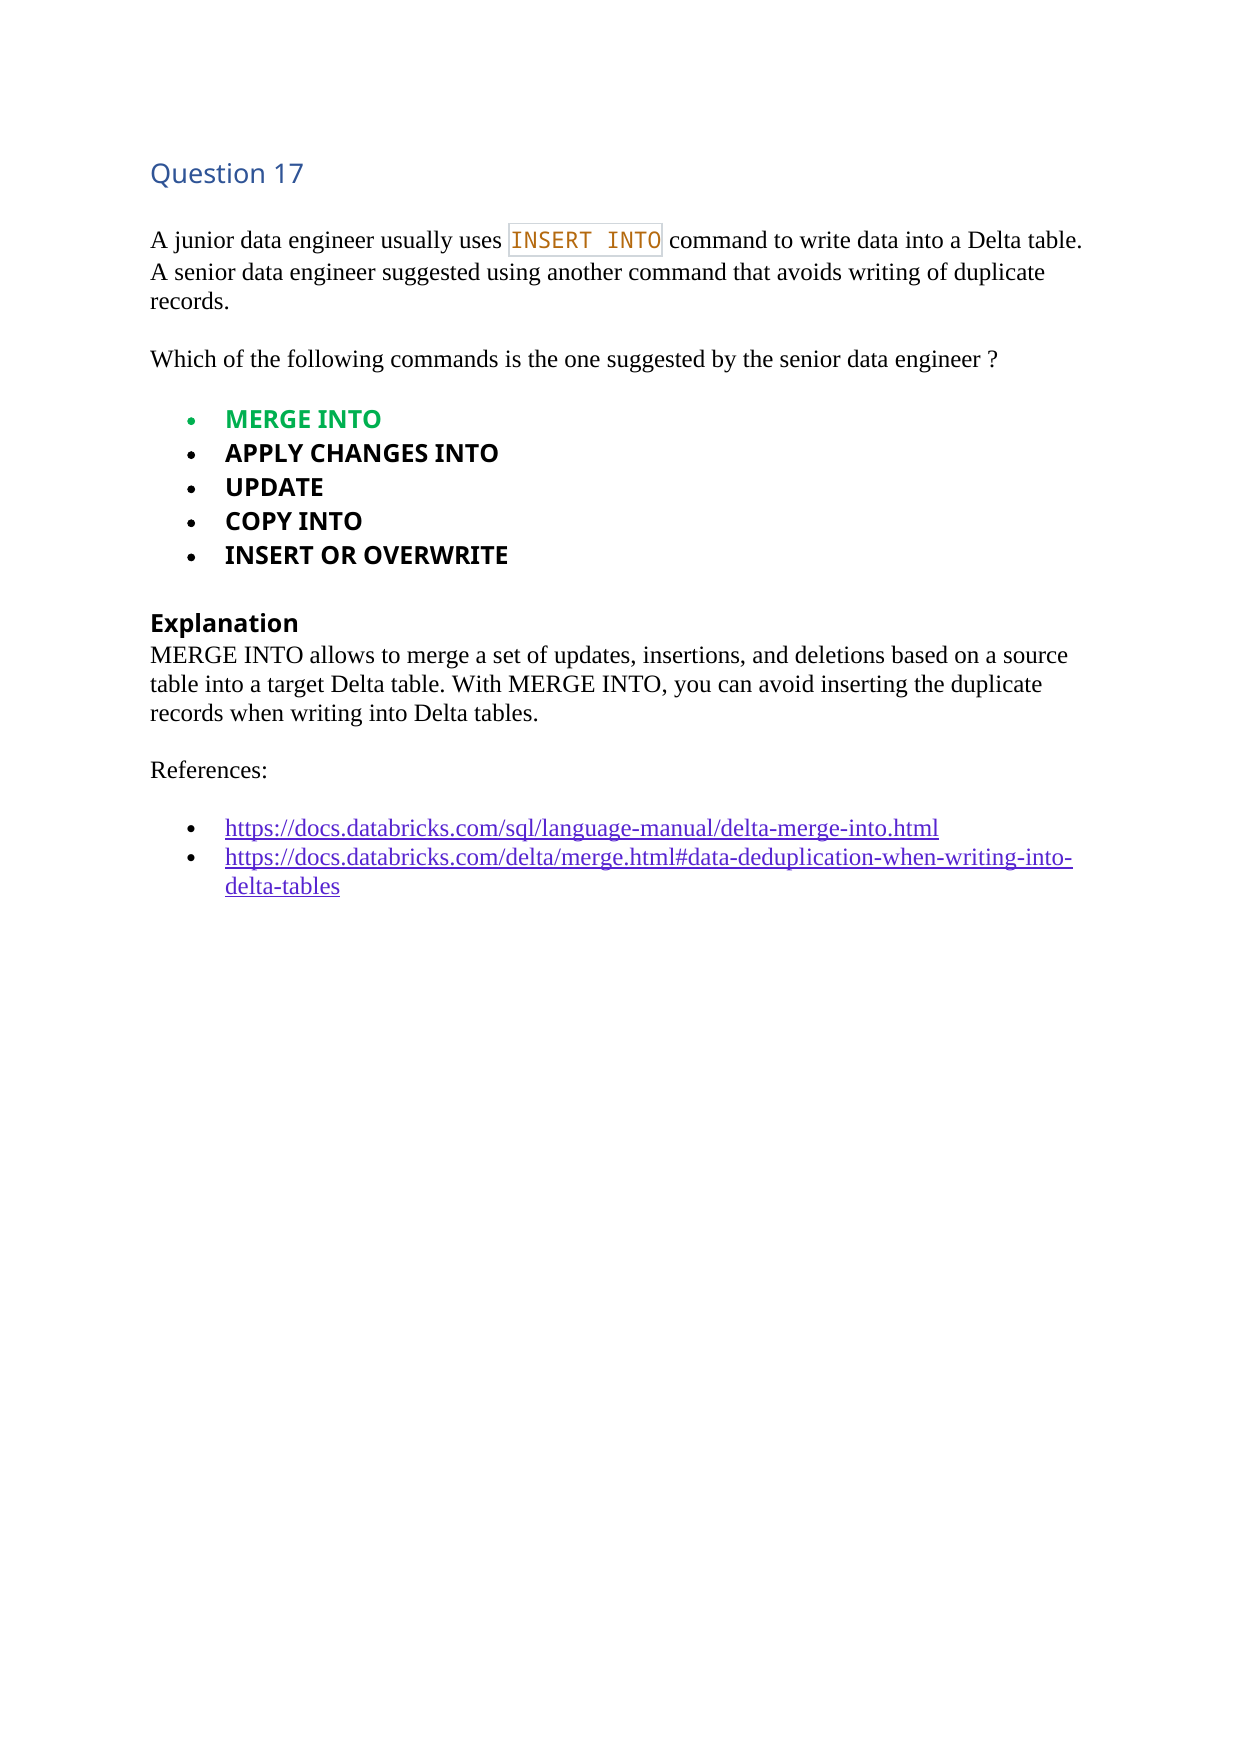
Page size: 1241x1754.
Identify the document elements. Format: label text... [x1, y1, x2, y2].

list https://docs.databricks.com/delta/merge.html#data-deduplication-when-writing-into-delta-tables [187, 842, 1090, 900]
list COPY INTO [187, 504, 1090, 538]
list MERGE INTO [187, 402, 1090, 436]
list APPLY CHANGES INTO [187, 436, 1090, 470]
text Which of the following commands is the one suggested by the senior data engineer ? [150, 344, 1090, 372]
text Explanation [150, 606, 1090, 640]
subtitle Question 17 [150, 154, 1090, 191]
list UPDATE [187, 470, 1090, 504]
text MERGE INTO allows to merge a set of updates, insertions, and deletions based on a source table into a target Delta table. With MERGE INTO, you can avoid inserting the duplicate records when writing into Delta tables. [150, 640, 1090, 726]
text A junior data engineer usually uses INSERT INTO command to write data into a Delta table. A senior data engineer suggested using another command that avoids writing of duplicate records. [150, 223, 1090, 314]
list INSERT OR OVERWRITE [187, 538, 1090, 572]
list https://docs.databricks.com/sql/language-manual/delta-merge-into.html [187, 813, 1090, 842]
text References: [150, 756, 1090, 784]
